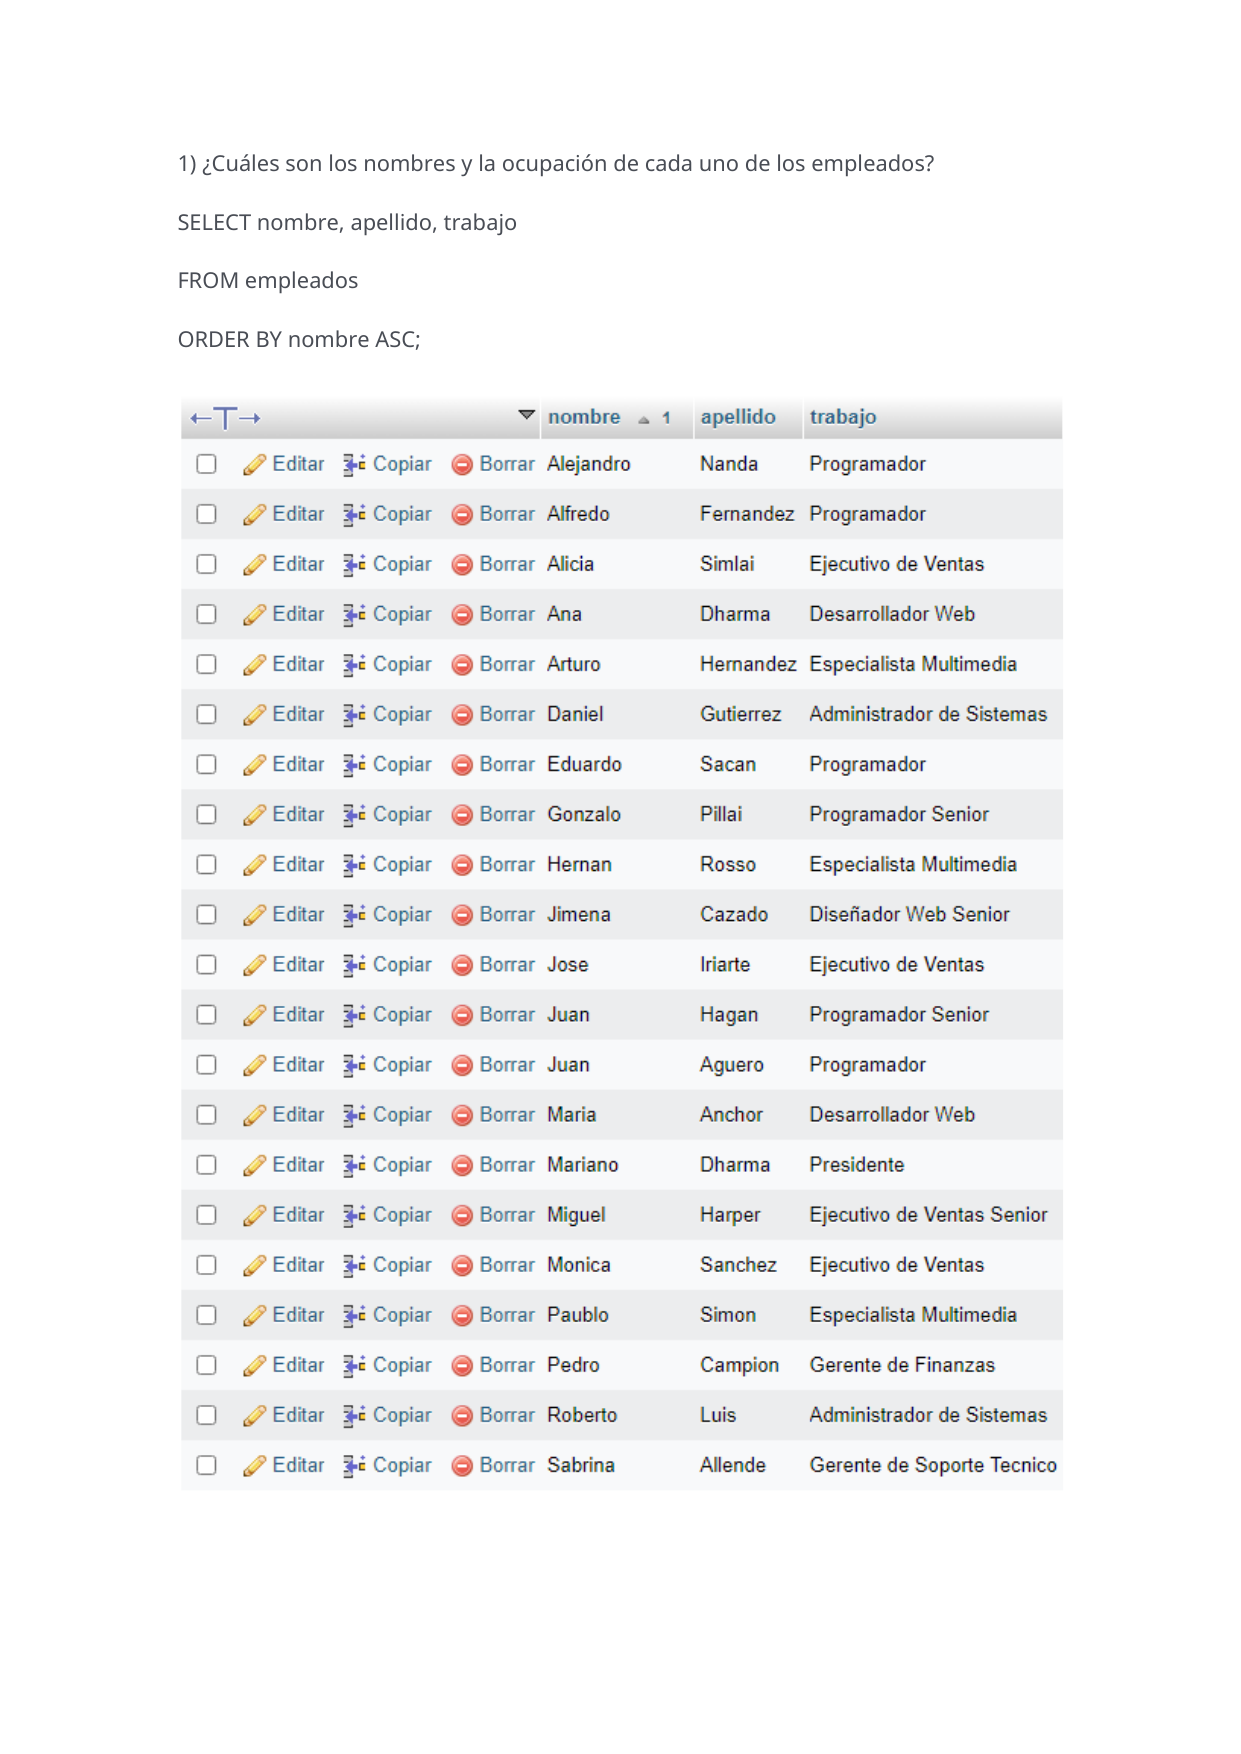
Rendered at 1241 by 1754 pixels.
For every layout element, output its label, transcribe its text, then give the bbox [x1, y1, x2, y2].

picture [177, 383, 1064, 1495]
text SELECT nombre, apellido, trabajo [177, 207, 1063, 236]
text 1) ¿Cuáles son los nombres y la ocupación de cada uno de los empleados? [177, 148, 1063, 177]
text ORDER BY nombre ASC; [177, 324, 1063, 354]
text FROM empleados [177, 266, 1063, 295]
